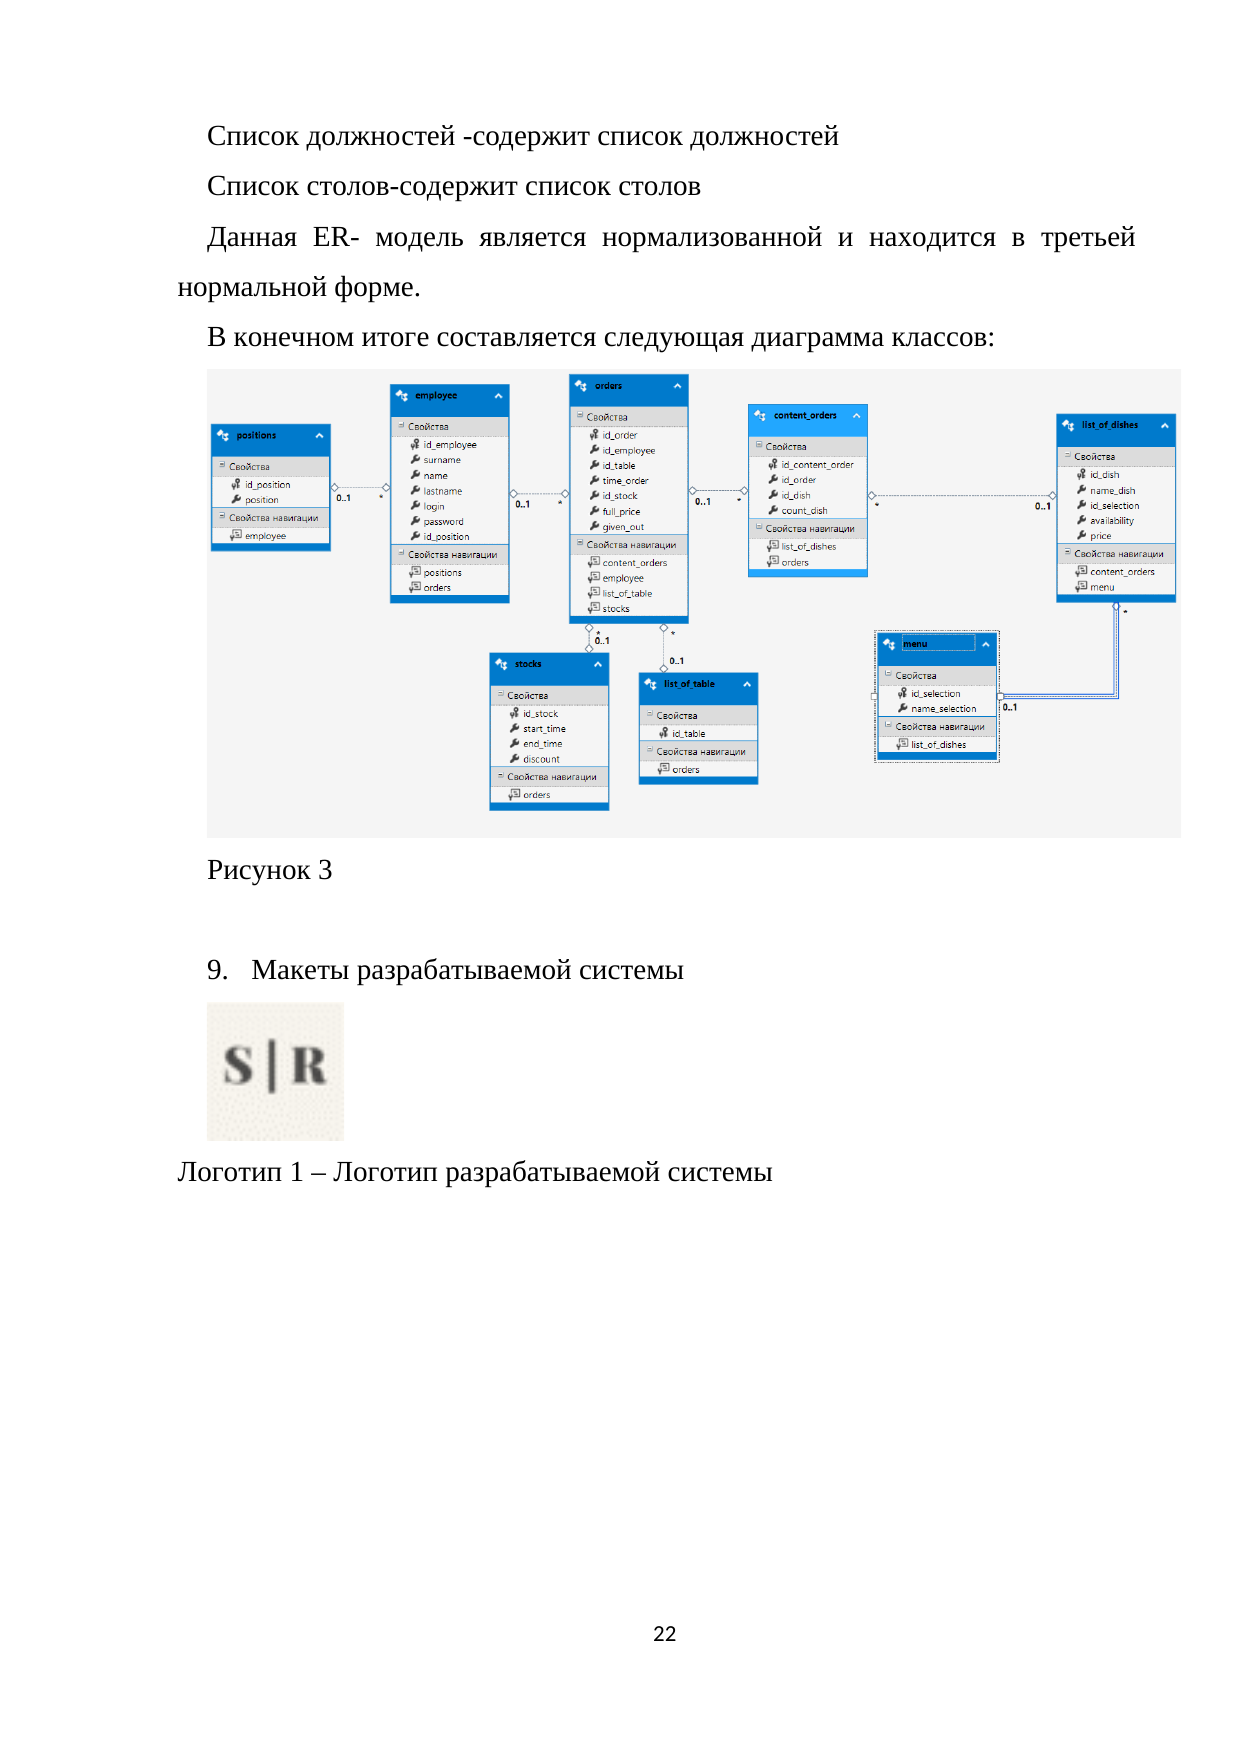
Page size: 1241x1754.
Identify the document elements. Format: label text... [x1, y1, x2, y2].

text Данная ER- модель является нормализованной и находится в третьей нормальной форме. [177, 219, 1137, 303]
list Макеты разрабатываемой системы [177, 952, 1137, 986]
text Логотип 1 – Логотип разрабатываемой системы [177, 1154, 1152, 1188]
picture [206, 1002, 345, 1141]
text Рисунок 3 [177, 852, 1137, 885]
text В конечном итоге составляется следующая диаграмма классов: [177, 319, 1137, 353]
text Список столов-содержит список столов [177, 168, 1137, 202]
text Список должностей -содержит список должностей [177, 118, 1137, 152]
picture [206, 369, 1182, 838]
